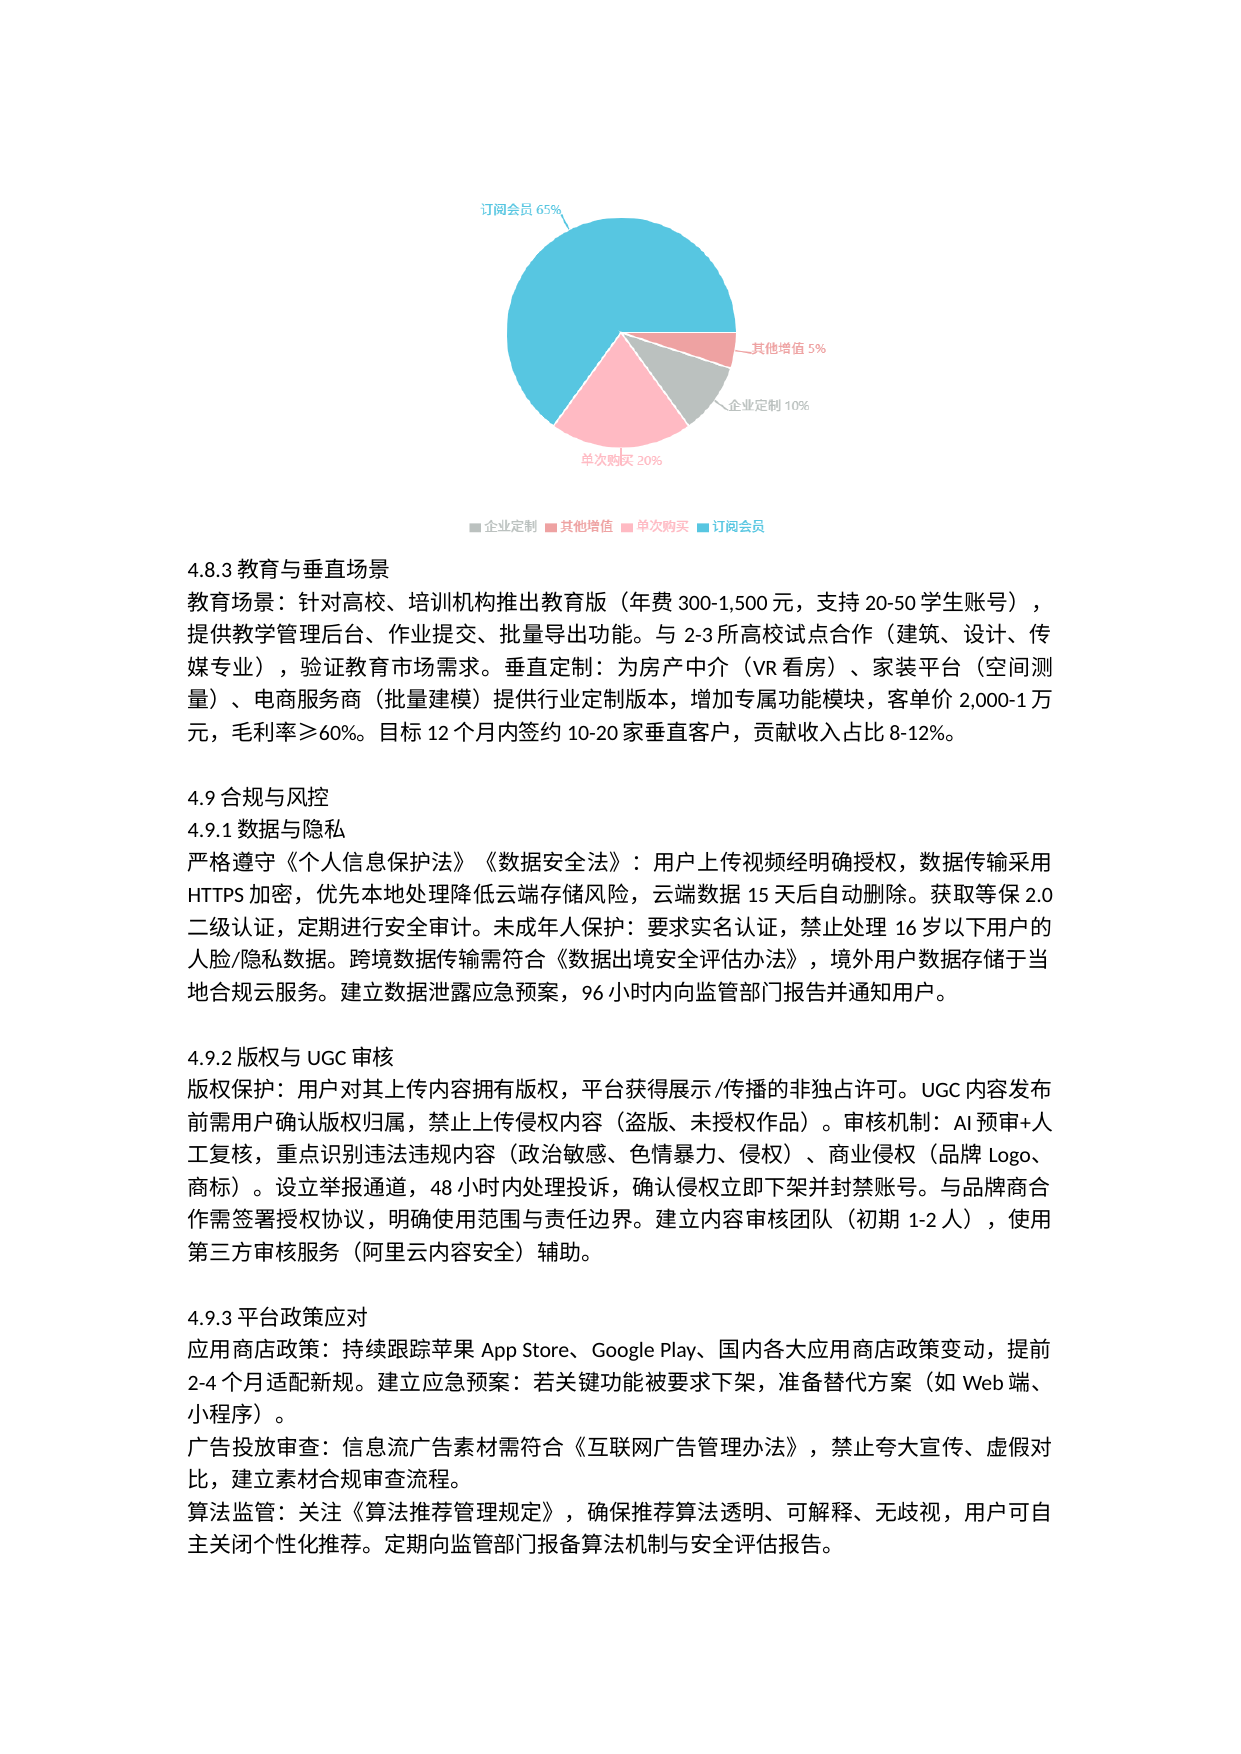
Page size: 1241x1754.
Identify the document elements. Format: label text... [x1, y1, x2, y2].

text 教育场景：针对高校、培训机构推出教育版（年费300-1,500元，支持20-50学生账号），提供教学管理后台、作业提交、批量导出功能。与2-3所高校试点合作（建筑、设计、传媒专业），验证教育市场需求。垂直定制：为房产中介（VR看房）、家装平台（空间测量）、电商服务商（批量建模）提供行业定制版本，增加专属功能模块，客单价2,000-1万元，毛利率≥60%。目标12个月内签约10-20家垂直客户，贡献收入占比8-12%。 [187, 584, 1053, 747]
text 4.9.3 平台政策应对 [187, 1299, 1053, 1332]
text 严格遵守《个人信息保护法》《数据安全法》：用户上传视频经明确授权，数据传输采用HTTPS加密，优先本地处理降低云端存储风险，云端数据15天后自动删除。获取等保2.0二级认证，定期进行安全审计。未成年人保护：要求实名认证，禁止处理16岁以下用户的人脸/隐私数据。跨境数据传输需符合《数据出境安全评估办法》，境外用户数据存储于当地合规云服务。建立数据泄露应急预案，96小时内向监管部门报告并通知用户。 [187, 844, 1053, 1007]
picture [187, 162, 1053, 543]
text 版权保护：用户对其上传内容拥有版权，平台获得展示/传播的非独占许可。UGC内容发布前需用户确认版权归属，禁止上传侵权内容（盗版、未授权作品）。审核机制：AI预审+人工复核，重点识别违法违规内容（政治敏感、色情暴力、侵权）、商业侵权（品牌Logo、商标）。设立举报通道，48小时内处理投诉，确认侵权立即下架并封禁账号。与品牌商合作需签署授权协议，明确使用范围与责任边界。建立内容审核团队（初期1-2人），使用第三方审核服务（阿里云内容安全）辅助。 [187, 1072, 1053, 1267]
text 应用商店政策：持续跟踪苹果App Store、Google Play、国内各大应用商店政策变动，提前2-4个月适配新规。建立应急预案：若关键功能被要求下架，准备替代方案（如Web端、小程序）。 [187, 1332, 1053, 1429]
text 4.9 合规与风控 [187, 779, 1053, 812]
text 4.9.1 数据与隐私 [187, 812, 1053, 844]
text 广告投放审查：信息流广告素材需符合《互联网广告管理办法》，禁止夸大宣传、虚假对比，建立素材合规审查流程。 [187, 1429, 1053, 1494]
text 4.9.2 版权与UGC审核 [187, 1039, 1053, 1072]
text 算法监管：关注《算法推荐管理规定》，确保推荐算法透明、可解释、无歧视，用户可自主关闭个性化推荐。定期向监管部门报备算法机制与安全评估报告。 [187, 1494, 1053, 1559]
text 4.8.3 教育与垂直场景 [187, 552, 1053, 584]
